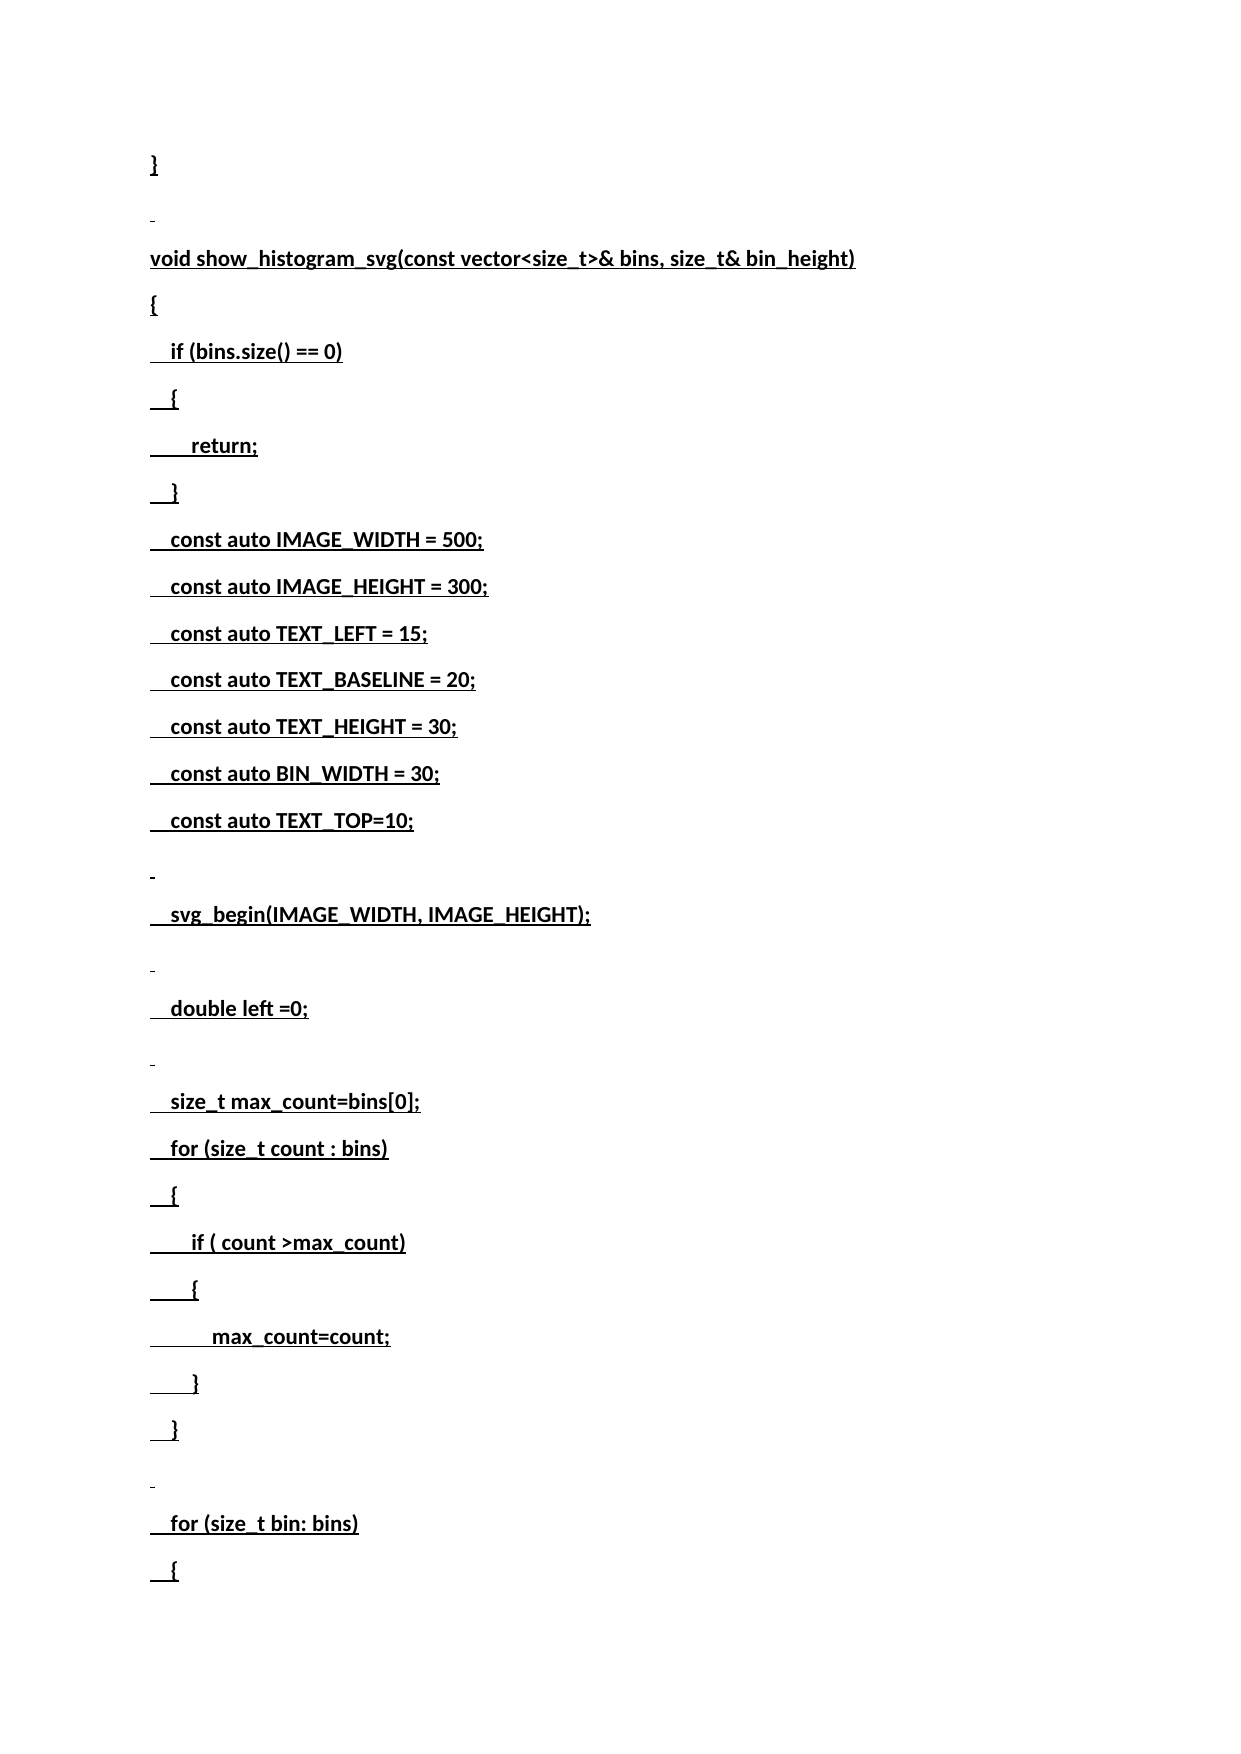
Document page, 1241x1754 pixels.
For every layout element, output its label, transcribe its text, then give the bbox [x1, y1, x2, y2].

text } [150, 1416, 1090, 1444]
text void show_histogram_svg(const vector<size_t>& bins, size_t& bin_height) [150, 244, 1090, 272]
text { [150, 1181, 1090, 1209]
text const auto IMAGE_HEIGHT = 300; [150, 572, 1090, 600]
text const auto TEXT_BASELINE = 20; [150, 666, 1090, 694]
text const auto TEXT_HEIGHT = 30; [150, 712, 1090, 741]
text { [150, 1556, 1090, 1584]
text const auto BIN_WIDTH = 30; [150, 759, 1090, 787]
text size_t max_count=bins[0]; [150, 1087, 1090, 1116]
text const auto TEXT_TOP=10; [150, 806, 1090, 834]
text { [150, 384, 1090, 412]
text for (size_t bin: bins) [150, 1509, 1090, 1537]
text { [150, 291, 1090, 319]
text if (bins.size() == 0) [150, 337, 1090, 366]
text const auto IMAGE_WIDTH = 500; [150, 525, 1090, 553]
text if ( count >max_count) [150, 1228, 1090, 1256]
text const auto TEXT_LEFT = 15; [150, 619, 1090, 647]
text } [150, 1369, 1090, 1397]
text return; [150, 431, 1090, 459]
text max_count=count; [150, 1322, 1090, 1350]
text { [150, 1275, 1090, 1303]
text svg_begin(IMAGE_WIDTH, IMAGE_HEIGHT); [150, 900, 1090, 928]
text } [150, 478, 1090, 506]
text } [150, 150, 1090, 178]
text double left =0; [150, 994, 1090, 1022]
text for (size_t count : bins) [150, 1134, 1090, 1162]
